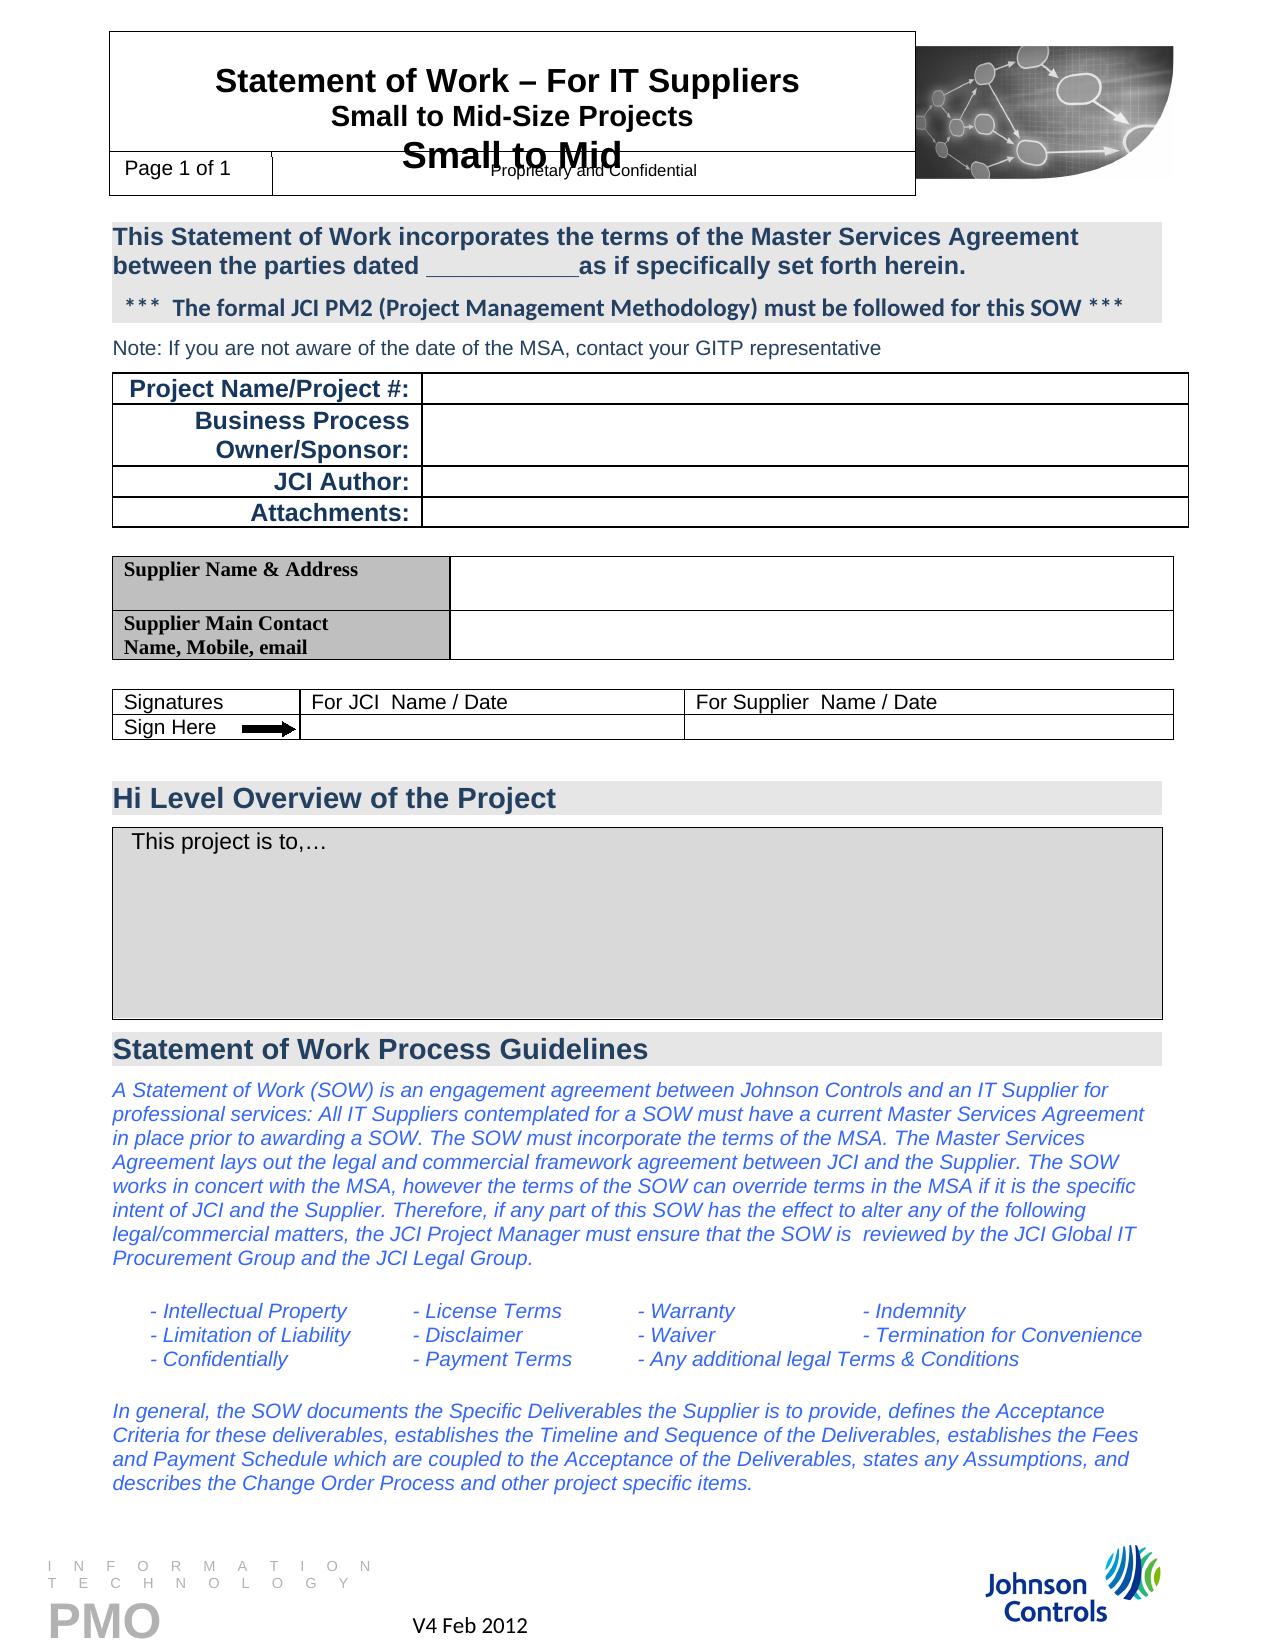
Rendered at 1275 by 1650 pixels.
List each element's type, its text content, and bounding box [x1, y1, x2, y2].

table_cell Business Process Owner/Sponsor: [113, 405, 421, 465]
table_header For JCI Name / Date [301, 690, 684, 714]
subtitle Hi Level Overview of the Project [112, 781, 1162, 815]
text In general, the SOW documents the Specific Deliverables the Supplier is to provide, defines the Acceptance Criteria for these deliverables, establishes the Timeline and Sequence of the Deliverables, establishes the Fees and Payment Schedule which are coupled to the Acceptance of the Deliverables, states any Assumptions, and describes the Change Order Process and other project specific items. [112, 1399, 1162, 1495]
table_cell [451, 611, 1173, 659]
table_cell Sign Here [113, 715, 299, 739]
subtitle Note: If you are not aware of the date of the MSA, contact your GITP representative [112, 335, 1162, 359]
text A Statement of Work (SOW) is an engagement agreement between Johnson Controls and an IT Supplier for professional services: All IT Suppliers contemplated for a SOW must have a current Master Services Agreement in place prior to awarding a SOW. The SOW must incorporate the terms of the MSA. The Master Services Agreement lays out the legal and commercial framework agreement between JCI and the Supplier. The SOW works in concert with the MSA, however the terms of the SOW can override terms in the MSA if it is the specific intent of JCI and the Supplier. Therefore, if any part of this SOW has the effect to alter any of the following legal/commercial matters, the JCI Project Manager must ensure that the SOW is reviewed by the JCI Global IT Procurement Group and the JCI Legal Group. [112, 1078, 1162, 1270]
table_cell [423, 405, 1188, 465]
table_header Signatures [113, 690, 299, 714]
table_cell [423, 498, 1188, 526]
subtitle *** The formal JCI PM2 (Project Management Methodology) must be followed for this SOW *** [112, 292, 1162, 323]
text - Limitation of Liability - Disclaimer - Waiver - Termination for Convenience [150, 1322, 1162, 1346]
table_header [451, 557, 1173, 610]
text - Intellectual Property - License Terms - Warranty - Indemnity [150, 1298, 1162, 1322]
table_cell [423, 467, 1188, 496]
table_header Project Name/Project #: [113, 374, 421, 403]
table_cell Attachments: [113, 498, 421, 526]
subtitle This Statement of Work incorporates the terms of the Master Services Agreement between the parties dated ___________as if specifically set forth herein. [112, 222, 1162, 280]
table_header For Supplier Name / Date [685, 690, 1173, 714]
table_cell JCI Author: [113, 467, 421, 496]
table_cell Supplier Main Contact Name, Mobile, email [113, 611, 449, 659]
text - Confidentially - Payment Terms - Any additional legal Terms & Conditions [150, 1346, 1162, 1370]
table_header [423, 374, 1188, 403]
table_cell [685, 715, 1173, 739]
table_header Supplier Name & Address [113, 557, 449, 610]
subtitle Statement of Work Process Guidelines [112, 1032, 1162, 1066]
table_cell [301, 715, 684, 739]
picture [916, 46, 1174, 179]
table_header This project is to,… [113, 828, 1162, 1018]
